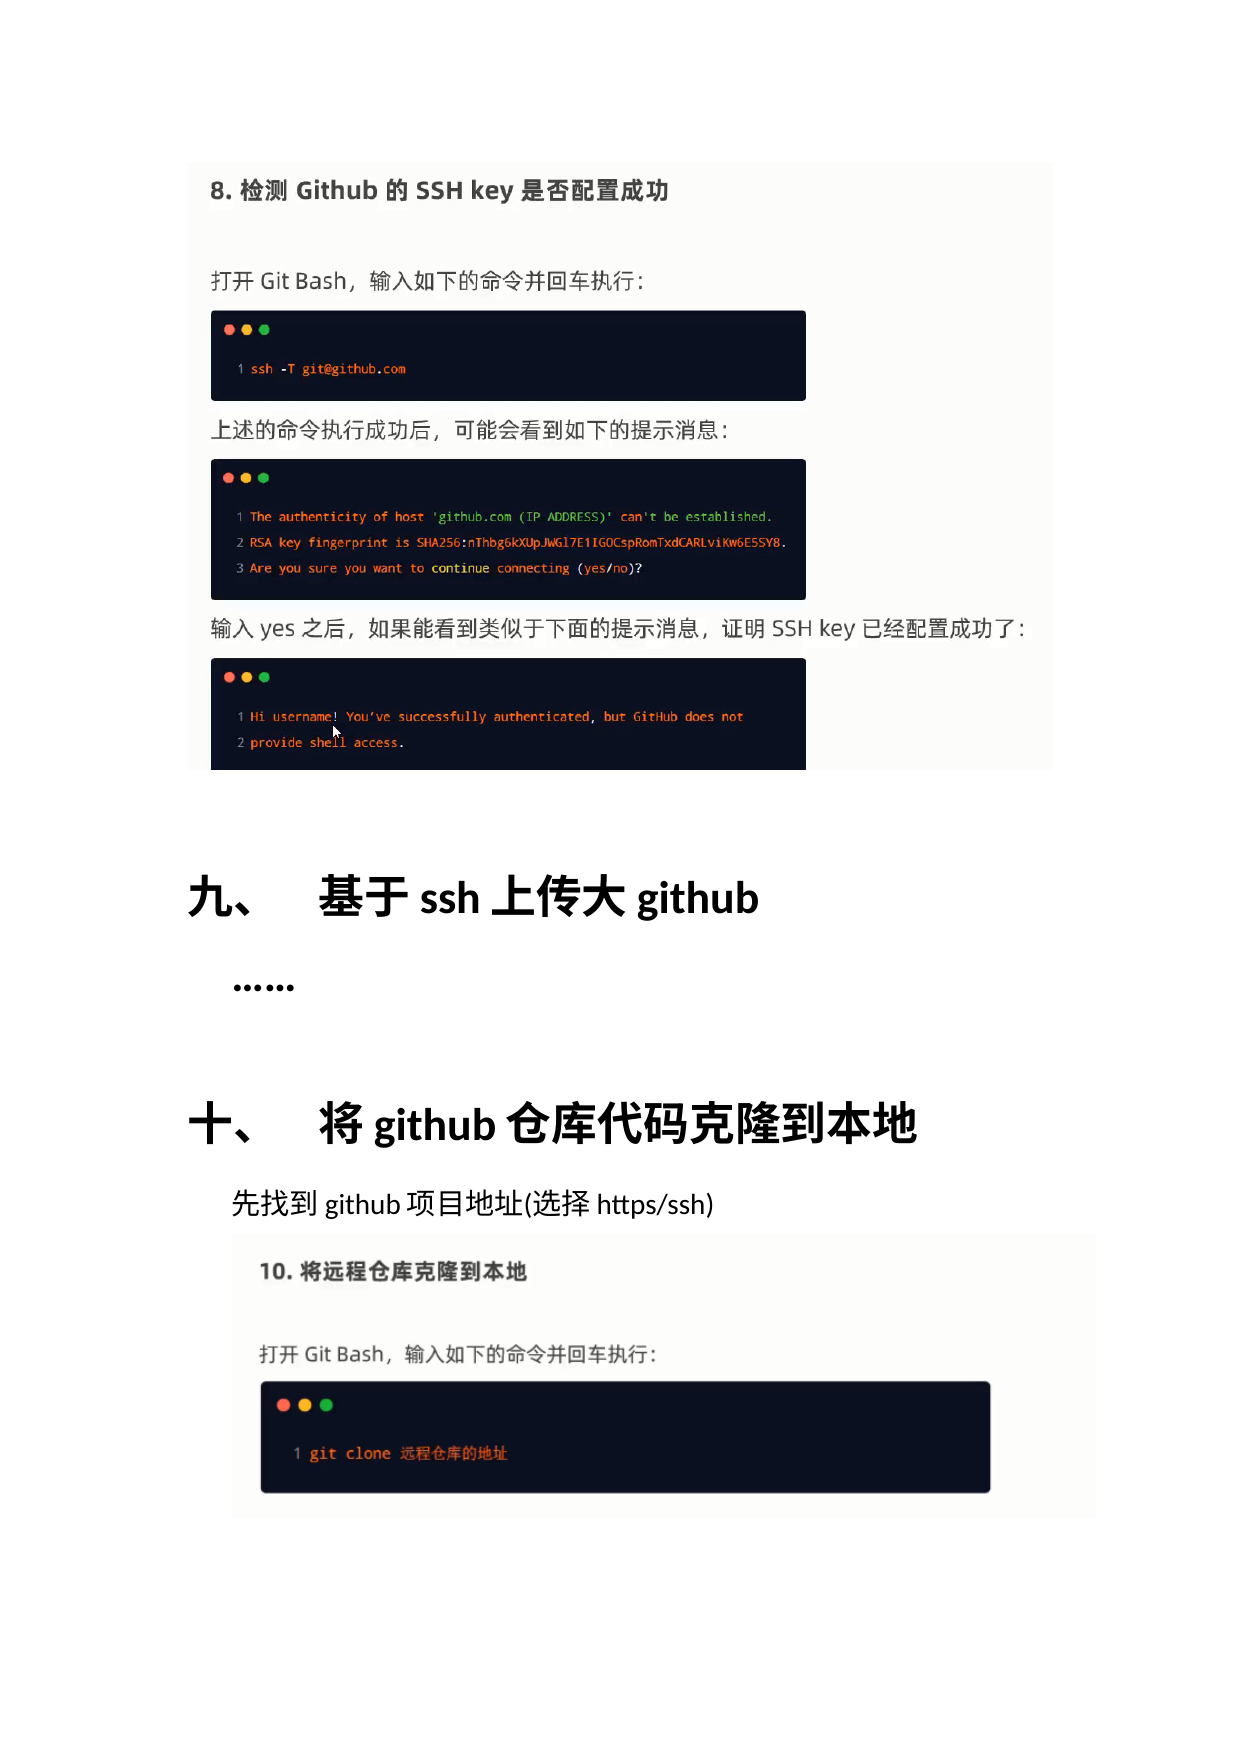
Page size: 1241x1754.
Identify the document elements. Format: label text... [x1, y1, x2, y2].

list …… [231, 942, 1053, 1007]
list 先找到github项目地址(选择https/ssh) [231, 1169, 1053, 1234]
picture [187, 162, 1053, 770]
list 将github仓库代码克隆到本地 [187, 1072, 1053, 1169]
list 基于ssh上传大github [187, 844, 1053, 942]
picture [231, 1234, 1097, 1518]
